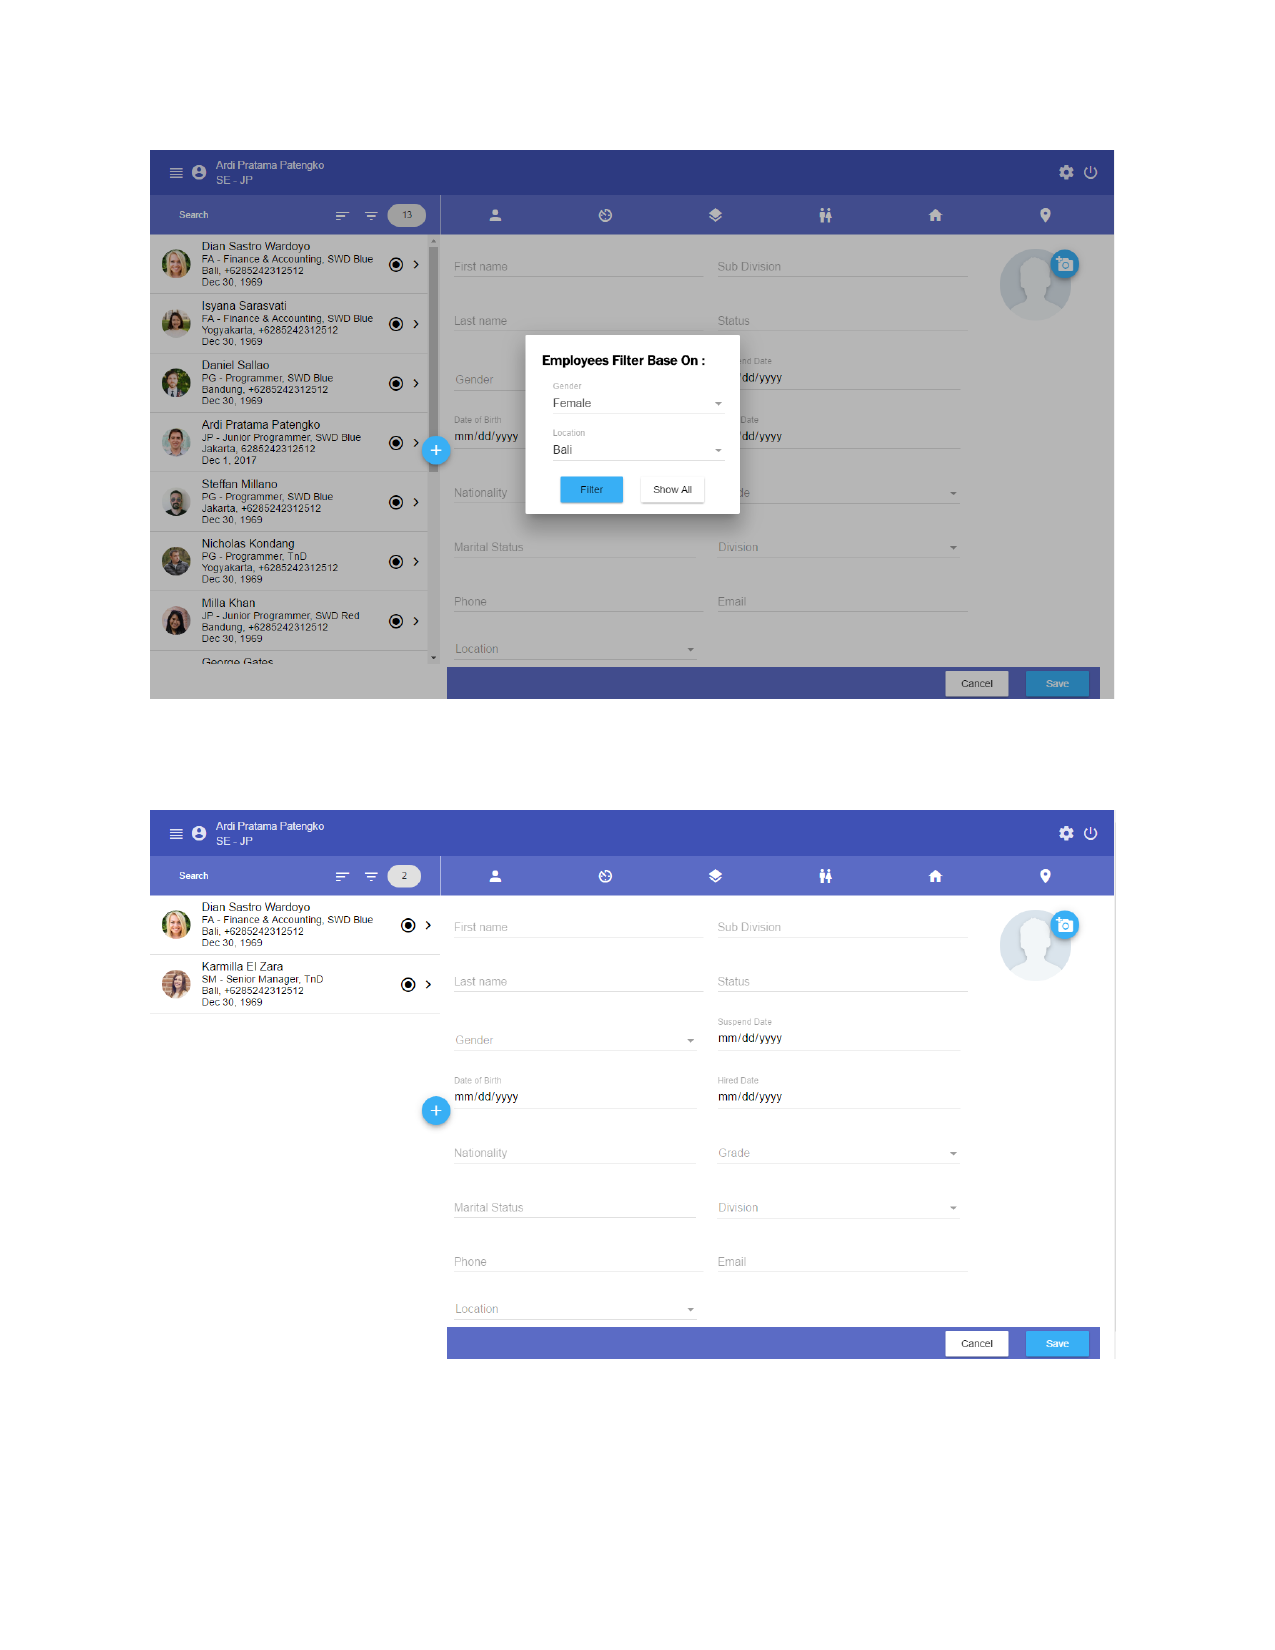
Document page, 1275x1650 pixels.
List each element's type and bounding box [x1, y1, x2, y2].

picture [150, 810, 1116, 1359]
picture [150, 150, 1115, 699]
